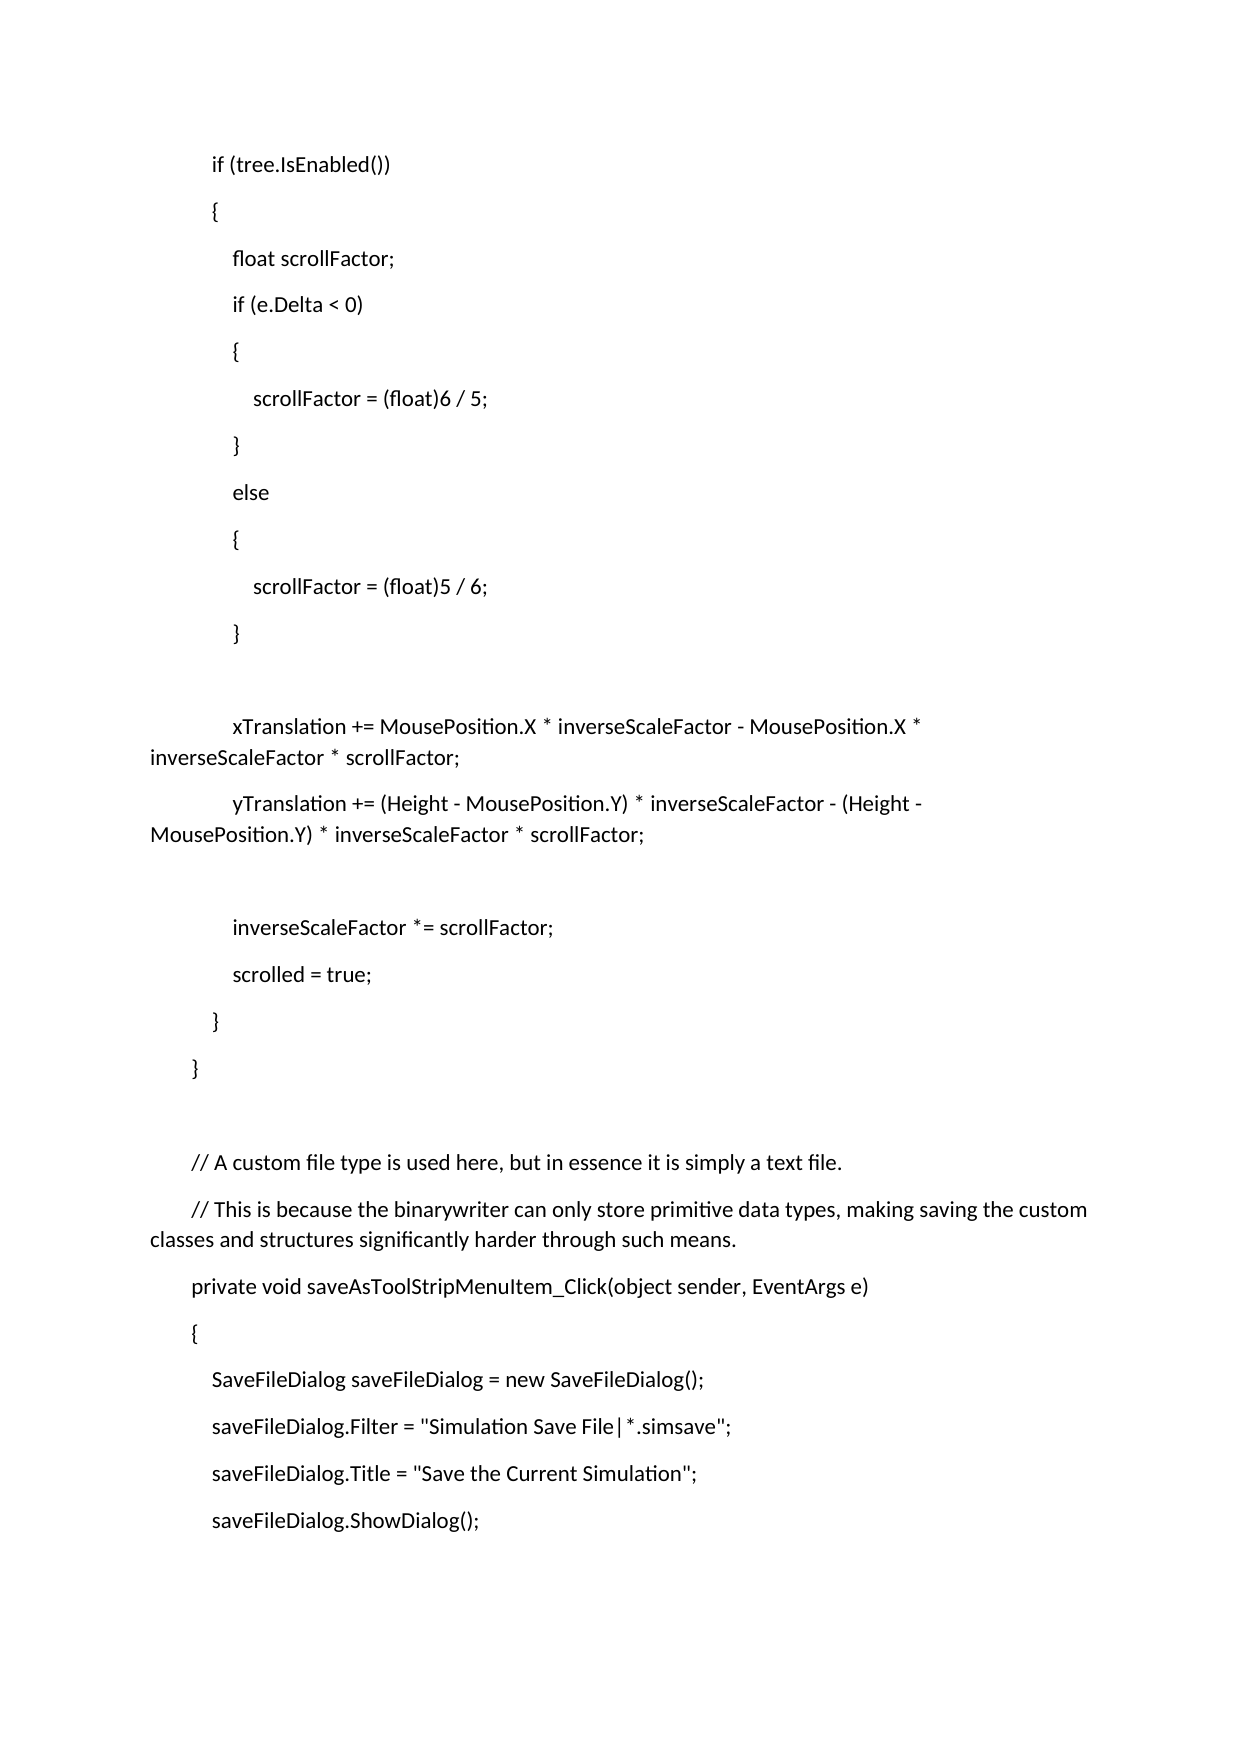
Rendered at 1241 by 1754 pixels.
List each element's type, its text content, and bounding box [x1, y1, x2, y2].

text { [150, 197, 1090, 225]
text } [150, 1007, 1090, 1035]
text } [150, 619, 1090, 647]
text inverseScaleFactor *= scrollFactor; [150, 913, 1090, 942]
text scrollFactor = (float)5 / 6; [150, 572, 1090, 600]
text SaveFileDialog saveFileDialog = new SaveFileDialog(); [150, 1366, 1090, 1394]
text scrolled = true; [150, 960, 1090, 988]
text if (e.Delta < 0) [150, 291, 1090, 319]
text saveFileDialog.Filter = "Simulation Save File|*.simsave"; [150, 1412, 1090, 1441]
text } [150, 431, 1090, 459]
text { [150, 337, 1090, 366]
text float scrollFactor; [150, 244, 1090, 272]
text } [150, 1054, 1090, 1082]
text private void saveAsToolStripMenuItem_Click(object sender, EventArgs e) [150, 1272, 1090, 1300]
text { [150, 1319, 1090, 1347]
text // This is because the binarywriter can only store primitive data types, making saving the custom classes and structures significantly harder through such means. [150, 1195, 1090, 1253]
text saveFileDialog.Title = "Save the Current Simulation"; [150, 1459, 1090, 1487]
text { [150, 525, 1090, 553]
text scrollFactor = (float)6 / 5; [150, 384, 1090, 412]
text else [150, 478, 1090, 506]
text saveFileDialog.ShowDialog(); [150, 1506, 1090, 1534]
text if (tree.IsEnabled()) [150, 150, 1090, 178]
text // A custom file type is used here, but in essence it is simply a text file. [150, 1148, 1090, 1176]
text xTranslation += MousePosition.X * inverseScaleFactor - MousePosition.X * inverseScaleFactor * scrollFactor; [150, 712, 1090, 771]
text yTranslation += (Height - MousePosition.Y) * inverseScaleFactor - (Height - MousePosition.Y) * inverseScaleFactor * scrollFactor; [150, 789, 1090, 848]
